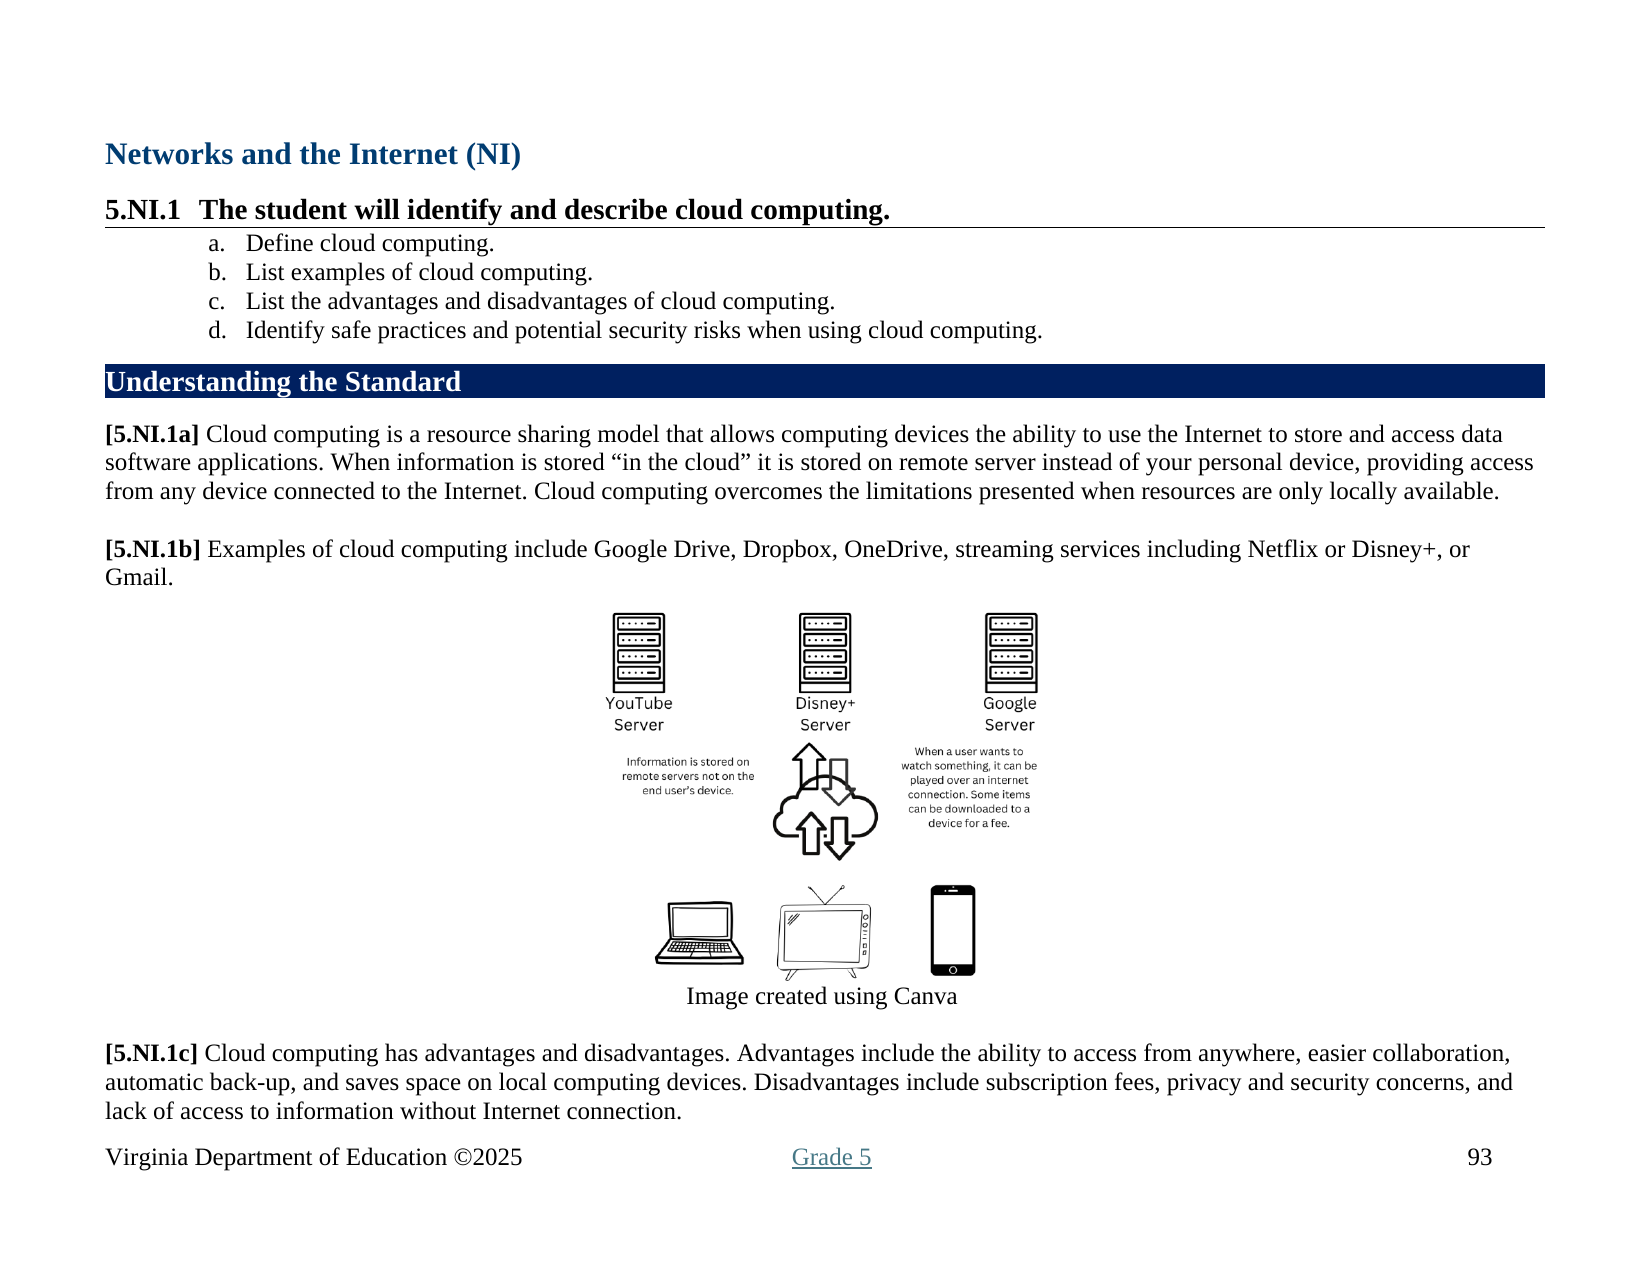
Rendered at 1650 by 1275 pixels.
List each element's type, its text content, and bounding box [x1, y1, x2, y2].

picture [592, 591, 1058, 981]
text [5.NI.1a] Cloud computing is a resource sharing model that allows computing devices the ability to use the Internet to store and access data software applications. When information is stored “in the cloud” it is stored on remote server instead of your personal device, providing access from any device connected to the Internet. Cloud computing overcomes the limitations presented when resources are only locally available. [105, 419, 1545, 505]
subtitle Understanding the Standard [105, 364, 1545, 398]
list List the advantages and disadvantages of cloud computing. [208, 286, 1545, 315]
list Identify safe practices and potential security risks when using cloud computing. [208, 315, 1545, 343]
subtitle Networks and the Internet (NI) [105, 135, 1545, 171]
list Define cloud computing. [208, 228, 1545, 257]
subtitle 5.NI.1 The student will identify and describe cloud computing. [105, 192, 1545, 227]
text [5.NI.1c] Cloud computing has advantages and disadvantages. Advantages include the ability to access from anywhere, easier collaboration, automatic back-up, and saves space on local computing devices. Disadvantages include subscription fees, privacy and security concerns, and lack of access to information without Internet connection. [105, 1038, 1545, 1124]
text [5.NI.1b] Examples of cloud computing include Google Drive, Dropbox, OneDrive, streaming services including Netflix or Disney+, or Gmail. [105, 534, 1545, 591]
list List examples of cloud computing. [208, 257, 1545, 286]
